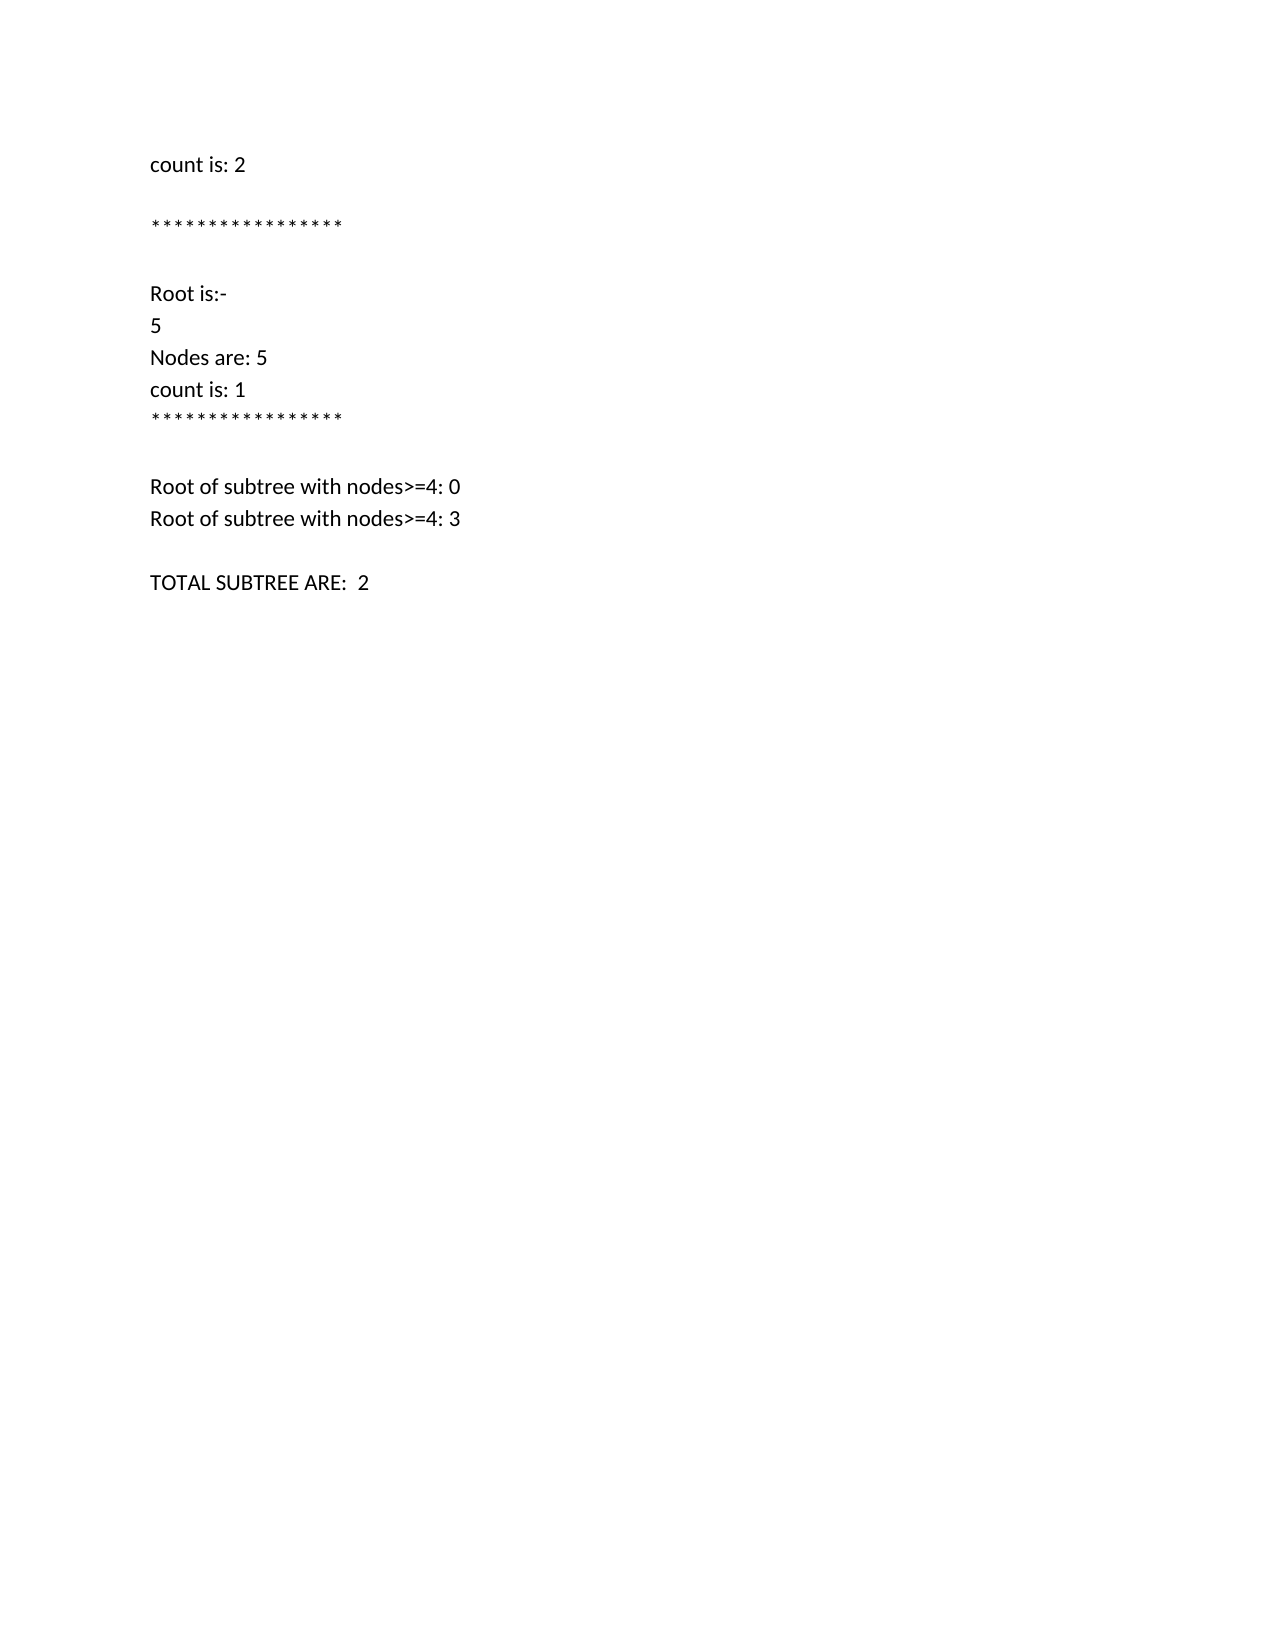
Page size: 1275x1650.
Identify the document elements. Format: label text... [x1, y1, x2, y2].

text Root of subtree with nodes>=4: 0 [150, 472, 1125, 500]
text Root is:- [150, 279, 1125, 307]
text 5 [150, 311, 1125, 339]
text count is: 1 [150, 375, 1125, 403]
text Nodes are: 5 [150, 343, 1125, 371]
text ***************** [150, 214, 1125, 242]
text count is: 2 [150, 150, 1125, 178]
text TOTAL SUBTREE ARE: 2 [150, 568, 1125, 596]
text ***************** [150, 407, 1125, 436]
text Root of subtree with nodes>=4: 3 [150, 504, 1125, 532]
